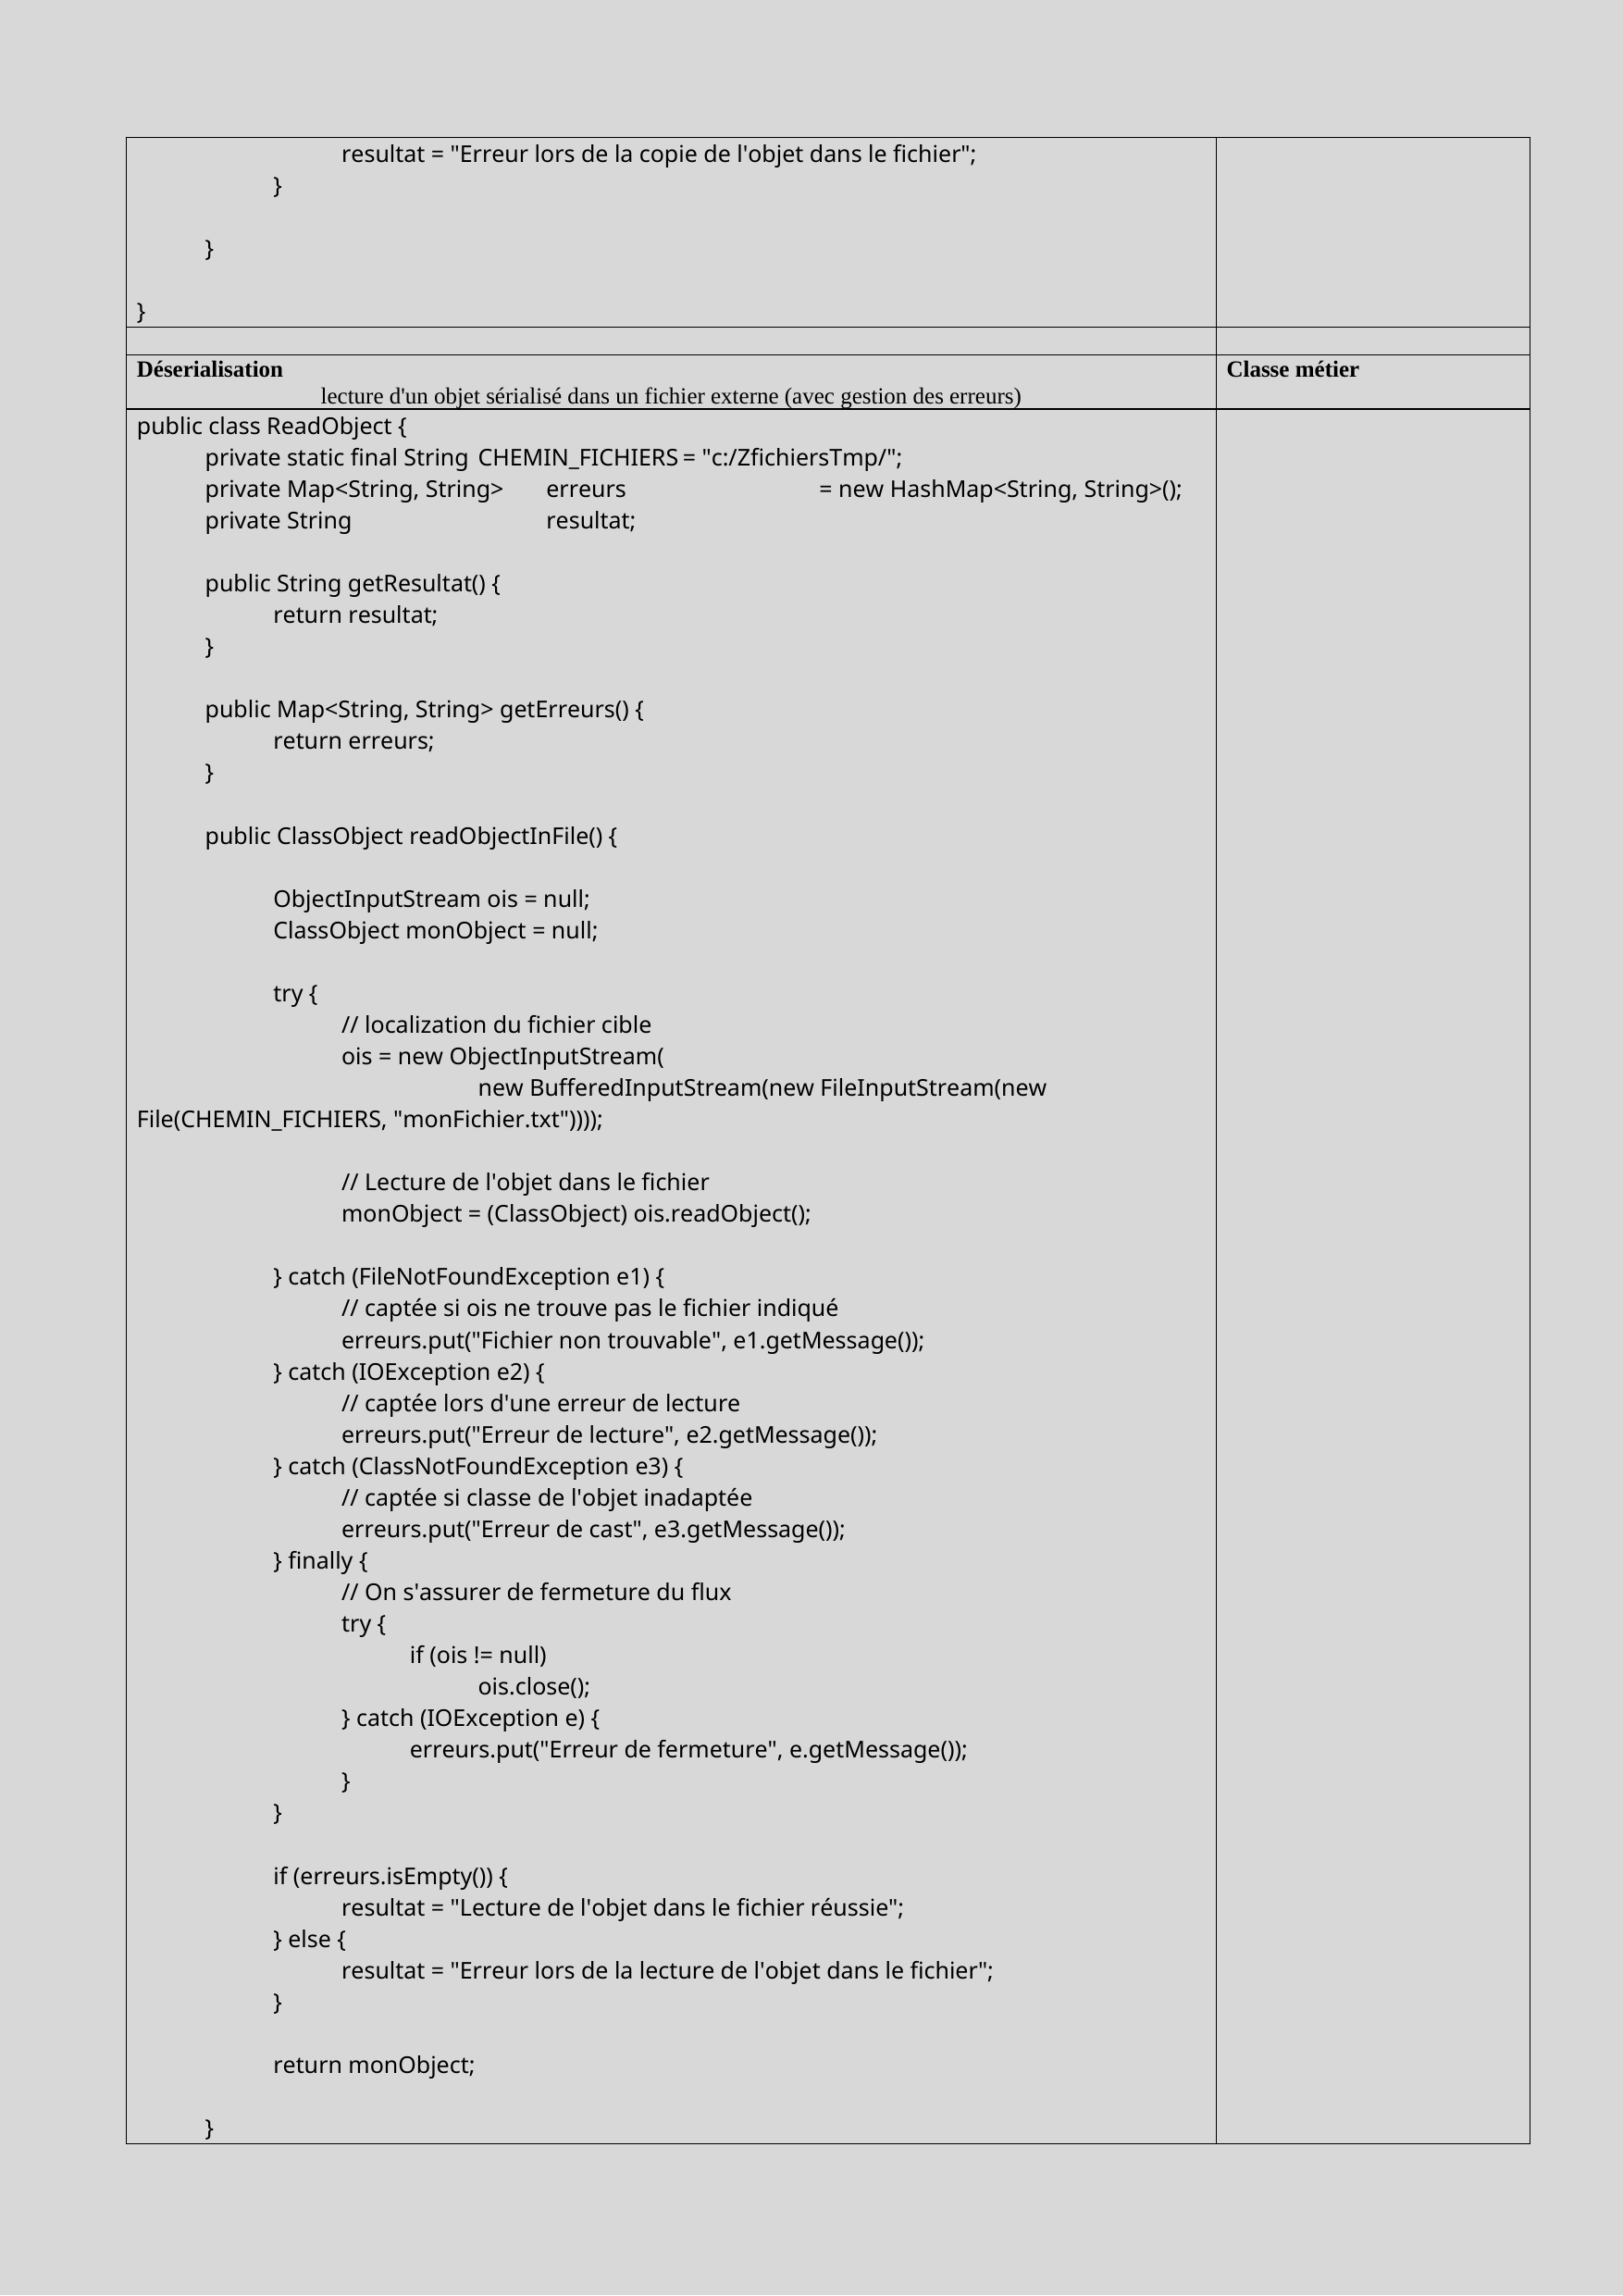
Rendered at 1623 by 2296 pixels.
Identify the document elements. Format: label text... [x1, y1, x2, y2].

table_cell [127, 328, 1216, 354]
table_cell [1217, 410, 1530, 2143]
table_cell [1217, 138, 1530, 327]
table_cell Classe métier [1217, 355, 1530, 408]
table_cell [127, 410, 1216, 2143]
table_cell [1217, 328, 1530, 354]
table_cell Déserialisation lecture d'un objet sérialisé dans un fichier externe (avec gestion des erreurs) [127, 355, 1216, 408]
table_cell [127, 138, 1216, 327]
